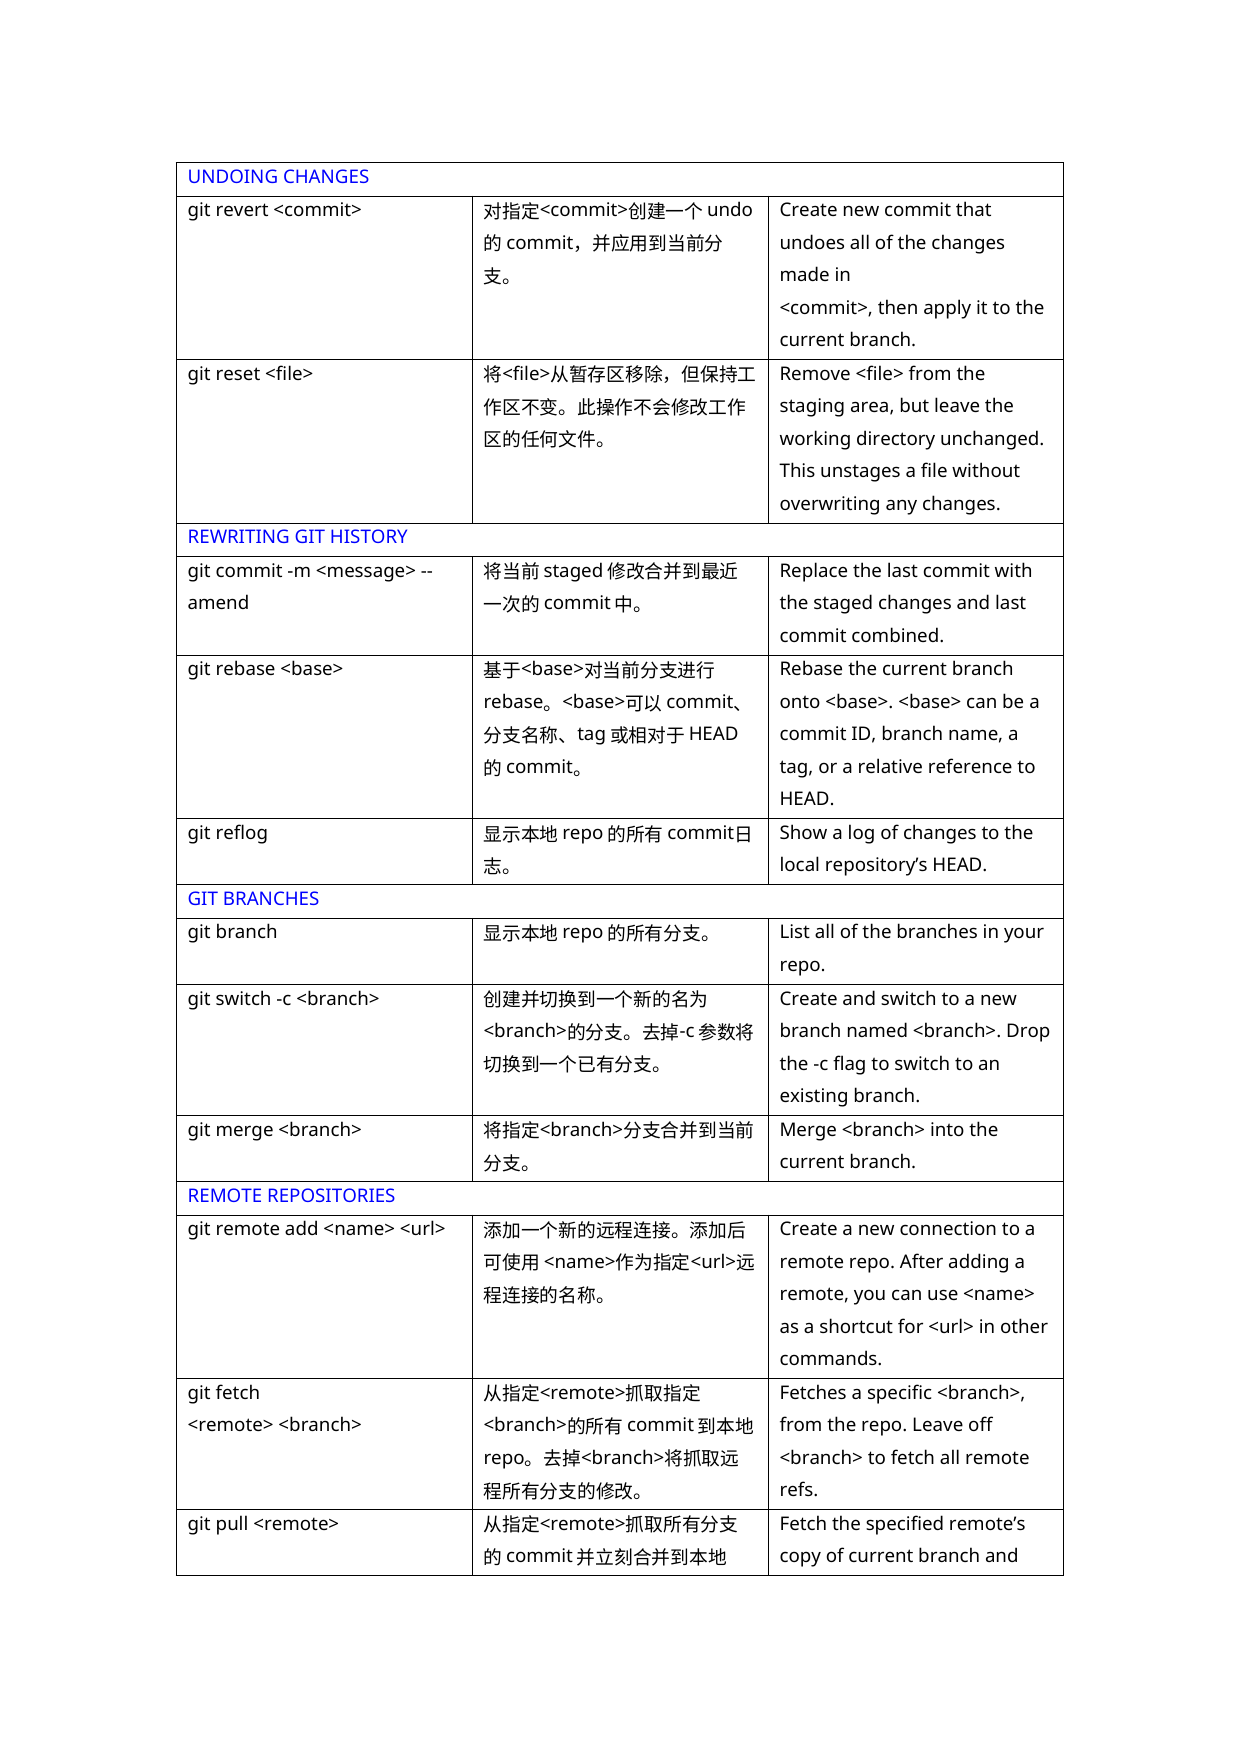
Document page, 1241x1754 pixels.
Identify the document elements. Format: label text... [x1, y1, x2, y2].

table_cell git rebase <base> [177, 656, 472, 818]
table_cell git reset <file> [177, 360, 472, 523]
table_cell Rebase the current branch onto <base>. <base> can be a commit ID, branch name, a tag, or a relative reference to HEAD. [769, 656, 1063, 818]
table_cell REMOTE REPOSITORIES [177, 1182, 1063, 1214]
table_cell Create and switch to a new branch named <branch>. Drop the -c flag to switch to an existing branch. [769, 985, 1063, 1115]
table_cell GIT BRANCHES [177, 885, 1063, 918]
table_cell Remove <file> from the staging area, but leave the working directory unchanged. This unstages a file without overwriting any changes. [769, 360, 1063, 523]
table_cell Merge <branch> into the current branch. [769, 1116, 1063, 1181]
table_cell 将当前staged修改合并到最近⼀次的 commit中。 [473, 557, 768, 655]
table_cell git pull <remote> [177, 1510, 472, 1575]
table_cell git reflog [177, 819, 472, 884]
table_cell 对指定<commit>创建⼀个undo的 commit，并应⽤到当前分⽀。 [473, 197, 768, 359]
table_cell git commit -m <message> --amend [177, 557, 472, 655]
table_cell UNDOING CHANGES [177, 163, 1063, 196]
table_cell Create new commit that undoes all of the changes made in <commit>, then apply it to the current branch. [769, 197, 1063, 359]
table_cell Show a log of changes to the local repository’s HEAD. [769, 819, 1063, 884]
table_cell 创建并切换到⼀个新的名为<branch>的分⽀。去掉-c参数将切换到⼀个已有分⽀。 [473, 985, 768, 1115]
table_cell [473, 1510, 768, 1575]
table_cell git switch -c <branch> [177, 985, 472, 1115]
table_cell Replace the last commit with the staged changes and last commit combined. [769, 557, 1063, 655]
table_cell Fetches a specific <branch>, from the repo. Leave oﬀ <branch> to fetch all remote refs. [769, 1379, 1063, 1509]
table_cell 从指定<remote>抓取指定<branch>的所有commit到本地repo。去掉<branch>将抓取远程所有分⽀的修改。 [473, 1379, 768, 1509]
table_cell git branch [177, 919, 472, 984]
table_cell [769, 1510, 1063, 1575]
table_cell git revert <commit> [177, 197, 472, 359]
table_cell git fetch <remote> <branch> [177, 1379, 472, 1509]
table_cell REWRITING GIT HISTORY [177, 524, 1063, 556]
table_cell git remote add <name> <url> [177, 1216, 472, 1378]
table_cell 将<file>从暂存区移除，但保持⼯作区不变。此操作不会修改⼯作区的任何⽂件。 [473, 360, 768, 523]
table_cell List all of the branches in your repo. [769, 919, 1063, 984]
table_cell 添加⼀个新的远程连接。添加后可使⽤ <name>作为指定<url>远程连接的名称。 [473, 1216, 768, 1378]
table_cell 基于<base>对当前分⽀进⾏rebase。<base>可以commit、分⽀名称、tag或相对于HEAD的commit。 [473, 656, 768, 818]
table_cell 将指定<branch>分⽀合并到当前分⽀。 [473, 1116, 768, 1181]
table_cell 显示本地repo的所有分⽀。 [473, 919, 768, 984]
table_cell Create a new connection to a remote repo. After adding a remote, you can use <name> as a shortcut for <url> in other commands. [769, 1216, 1063, 1378]
table_cell git merge <branch> [177, 1116, 472, 1181]
table_cell 显示本地repo的所有commit⽇志。 [473, 819, 768, 884]
